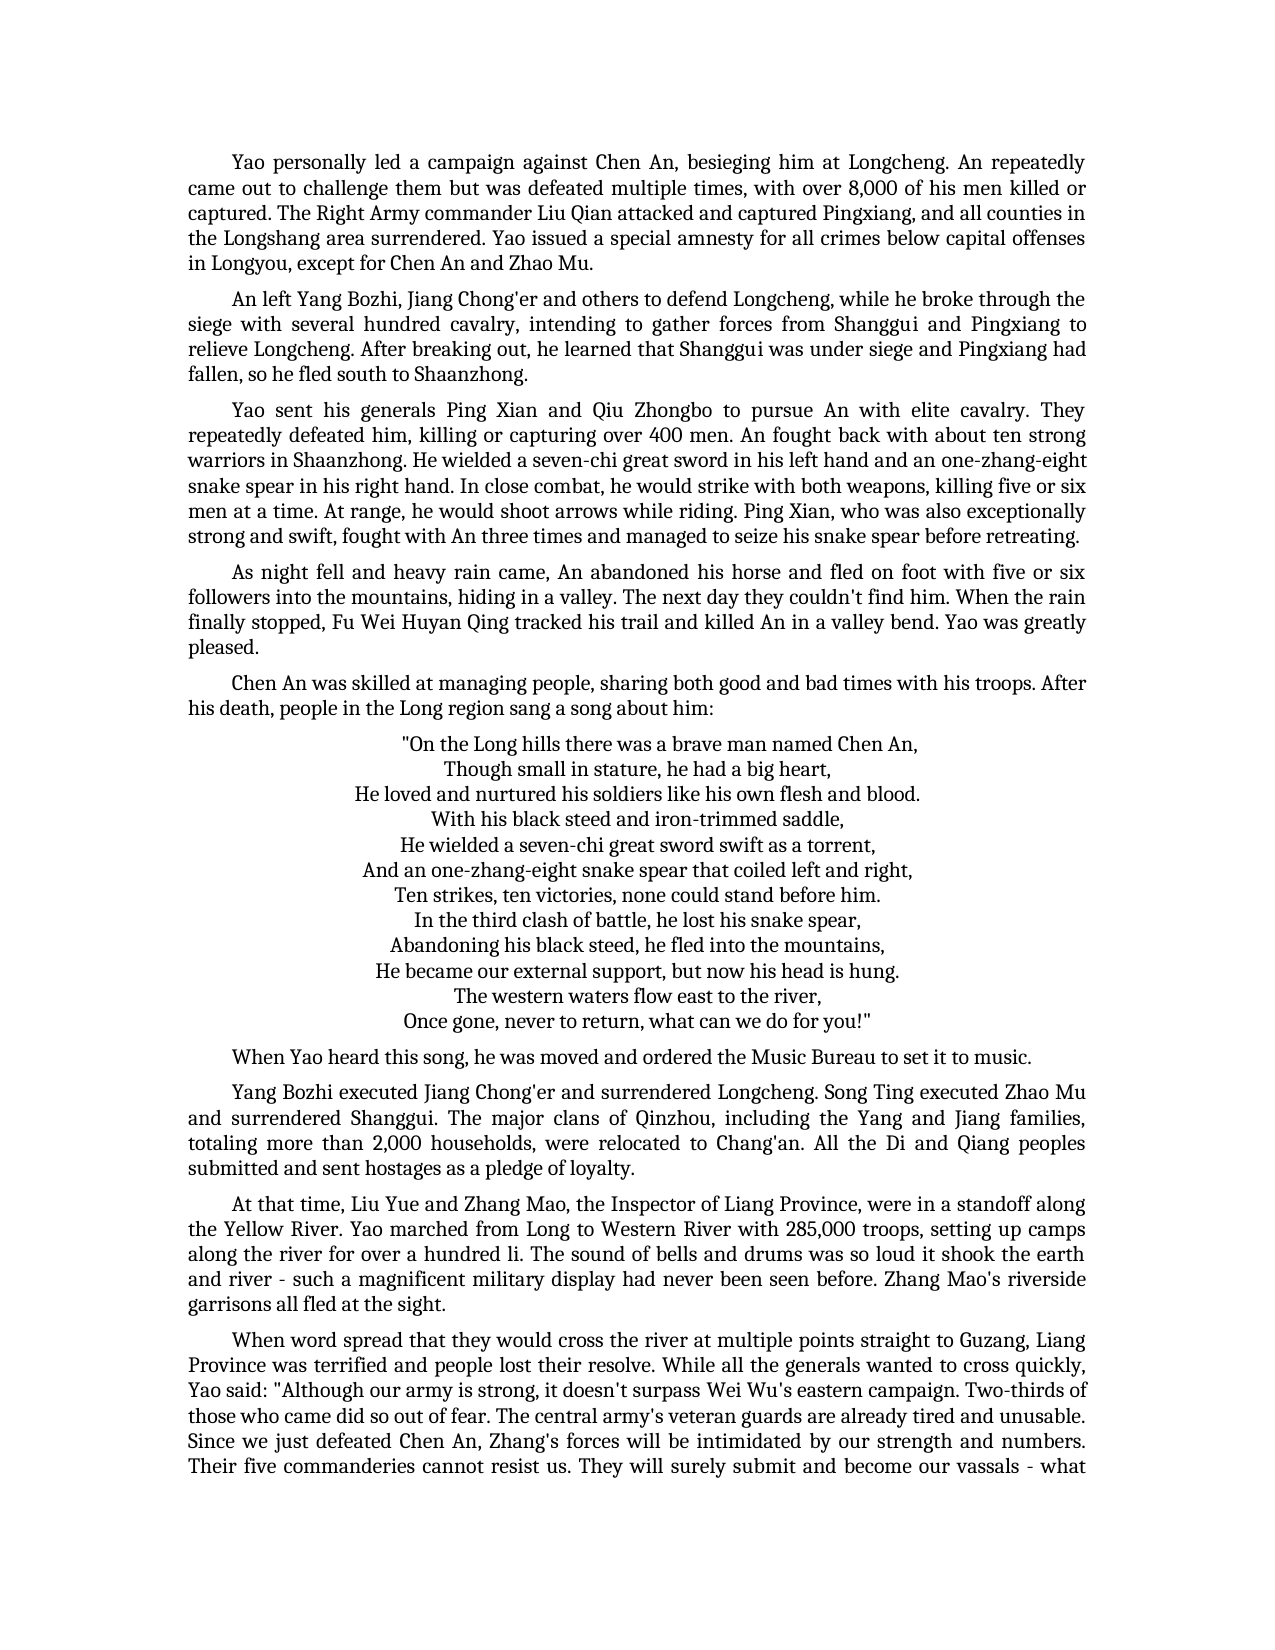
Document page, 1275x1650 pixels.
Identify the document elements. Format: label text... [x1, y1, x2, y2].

text An left Yang Bozhi, Jiang Chong'er and others to defend Longcheng, while he broke through the siege with several hundred cavalry, intending to gather forces from Shanggui and Pingxiang to relieve Longcheng. After breaking out, he learned that Shanggui was under siege and Pingxiang had fallen, so he fled south to Shaanzhong. [188, 286, 1087, 387]
text Yang Bozhi executed Jiang Chong'er and surrendered Longcheng. Song Ting executed Zhao Mu and surrendered Shanggui. The major clans of Qinzhou, including the Yang and Jiang families, totaling more than 2,000 households, were relocated to Chang'an. All the Di and Qiang peoples submitted and sent hostages as a pledge of loyalty. [188, 1080, 1087, 1181]
text As night fell and heavy rain came, An abandoned his horse and fled on foot with five or six followers into the mountains, hiding in a valley. The next day they couldn't find him. When the rain finally stopped, Fu Wei Huyan Qing tracked his trail and killed An in a valley bend. Yao was greatly pleased. [188, 559, 1087, 660]
text Yao sent his generals Ping Xian and Qiu Zhongbo to pursue An with elite cavalry. They repeatedly defeated him, killing or capturing over 400 men. An fought back with about ten strong warriors in Shaanzhong. He wielded a seven-chi great sword in his left hand and an one-zhang-eight snake spear in his right hand. In close combat, he would strike with both weapons, killing five or six men at a time. At range, he would shoot arrows while riding. Ping Xian, who was also exceptionally strong and swift, fought with An three times and managed to seize his snake spear before retreating. [188, 398, 1087, 549]
text Yao personally led a campaign against Chen An, besieging him at Longcheng. An repeatedly came out to challenge them but was defeated multiple times, with over 8,000 of his men killed or captured. The Right Army commander Liu Qian attacked and captured Pingxiang, and all counties in the Longshang area surrendered. Yao issued a special amnesty for all crimes below capital offenses in Longyou, except for Chen An and Zhao Mu. [188, 150, 1087, 276]
text "On the Long hills there was a brave man named Chen An, Though small in stature, he had a big heart, He loved and nurtured his soldiers like his own flesh and blood. With his black steed and iron-trimmed saddle, He wielded a seven-chi great sword swift as a torrent, And an one-zhang-eight snake spear that coiled left and right, Ten strikes, ten victories, none could stand before him. In the third clash of battle, he lost his snake spear, Abandoning his black steed, he fled into the mountains, He became our external support, but now his head is hung. The western waters flow east to the river, Once gone, never to return, what can we do for you!" [188, 731, 1087, 1034]
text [188, 1328, 1087, 1479]
text At that time, Liu Yue and Zhang Mao, the Inspector of Liang Province, were in a standoff along the Yellow River. Yao marched from Long to Western River with 285,000 troops, setting up camps along the river for over a hundred li. The sound of bells and drums was so loud it shook the earth and river - such a magnificent military display had never been seen before. Zhang Mao's riverside garrisons all fled at the sight. [188, 1191, 1087, 1317]
text Chen An was skilled at managing people, sharing both good and bad times with his troops. After his death, people in the Long region sang a song about him: [188, 671, 1087, 721]
text When Yao heard this song, he was moved and ordered the Music Bureau to set it to music. [188, 1044, 1087, 1069]
